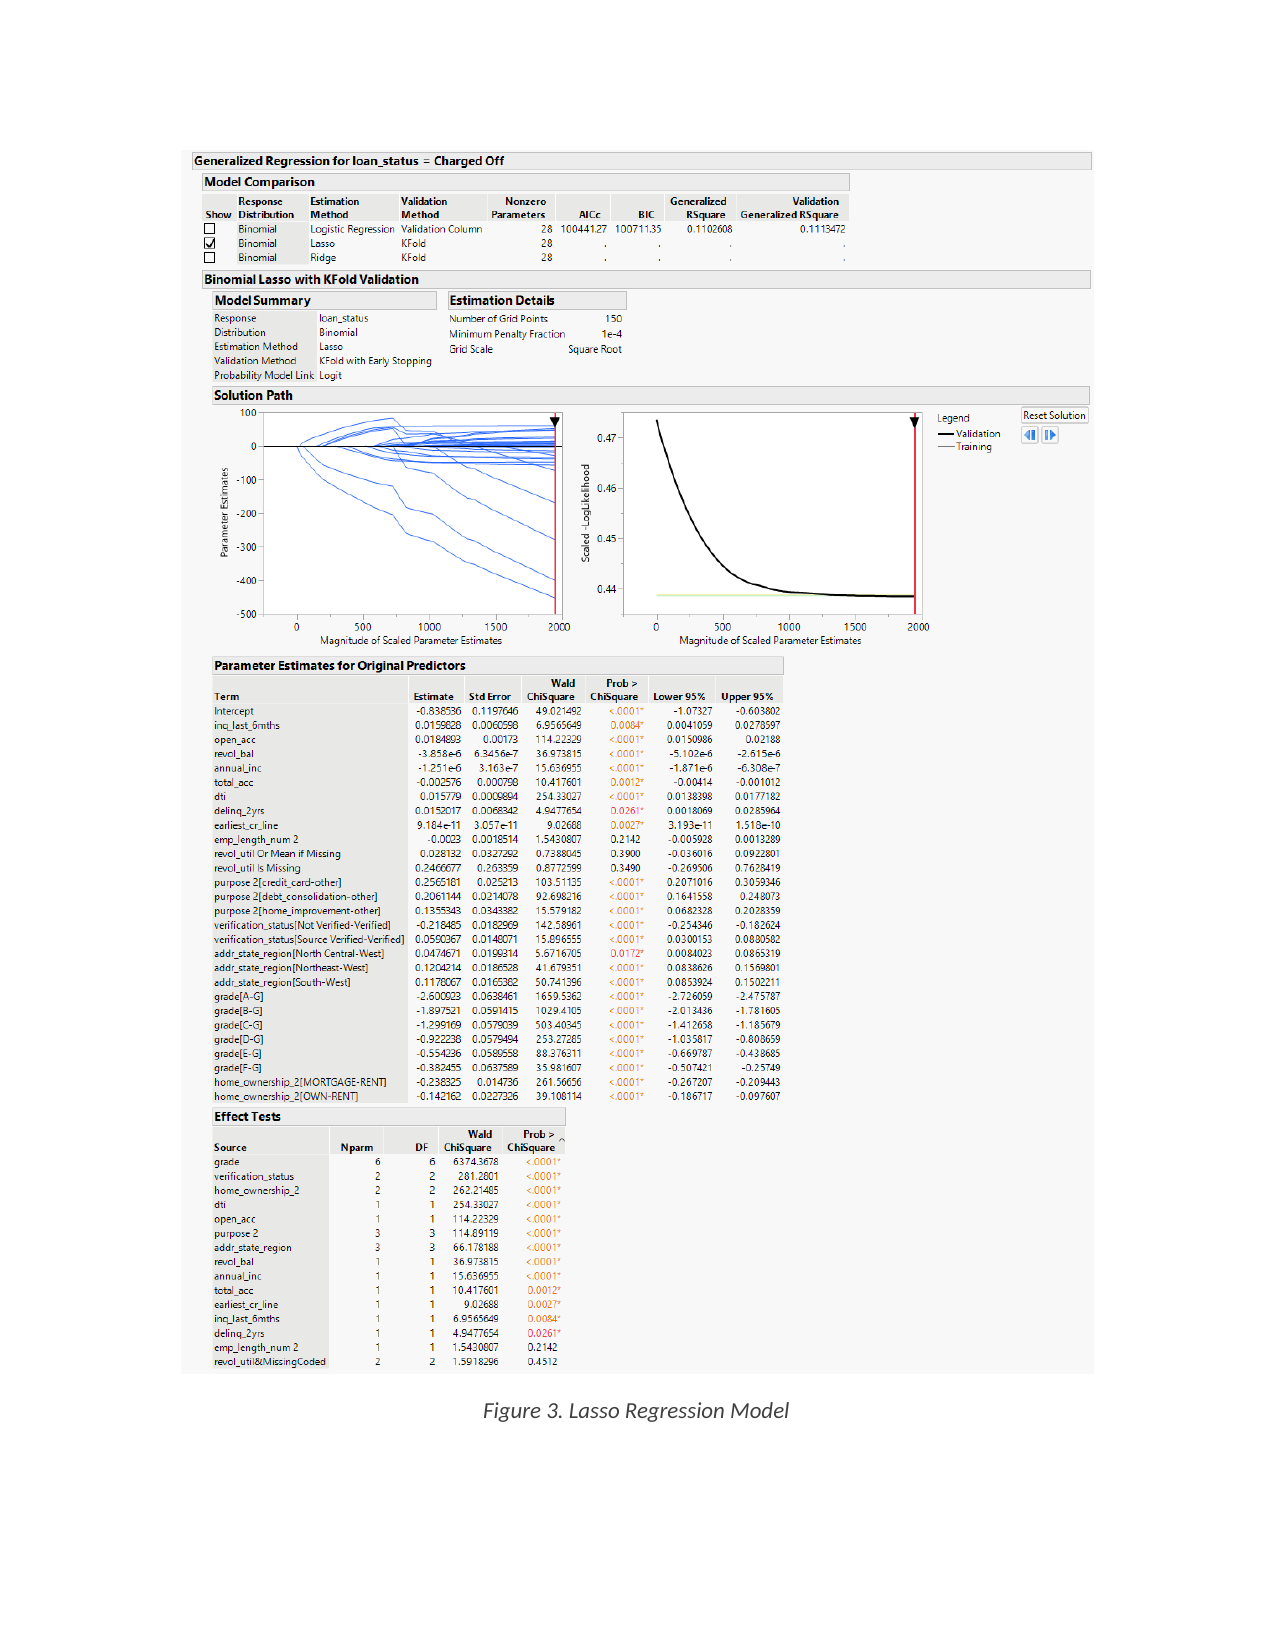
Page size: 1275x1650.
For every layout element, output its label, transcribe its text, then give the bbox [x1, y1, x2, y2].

text Figure 3. Lasso Regression Model [240, 1397, 1035, 1424]
picture [181, 150, 1094, 1374]
